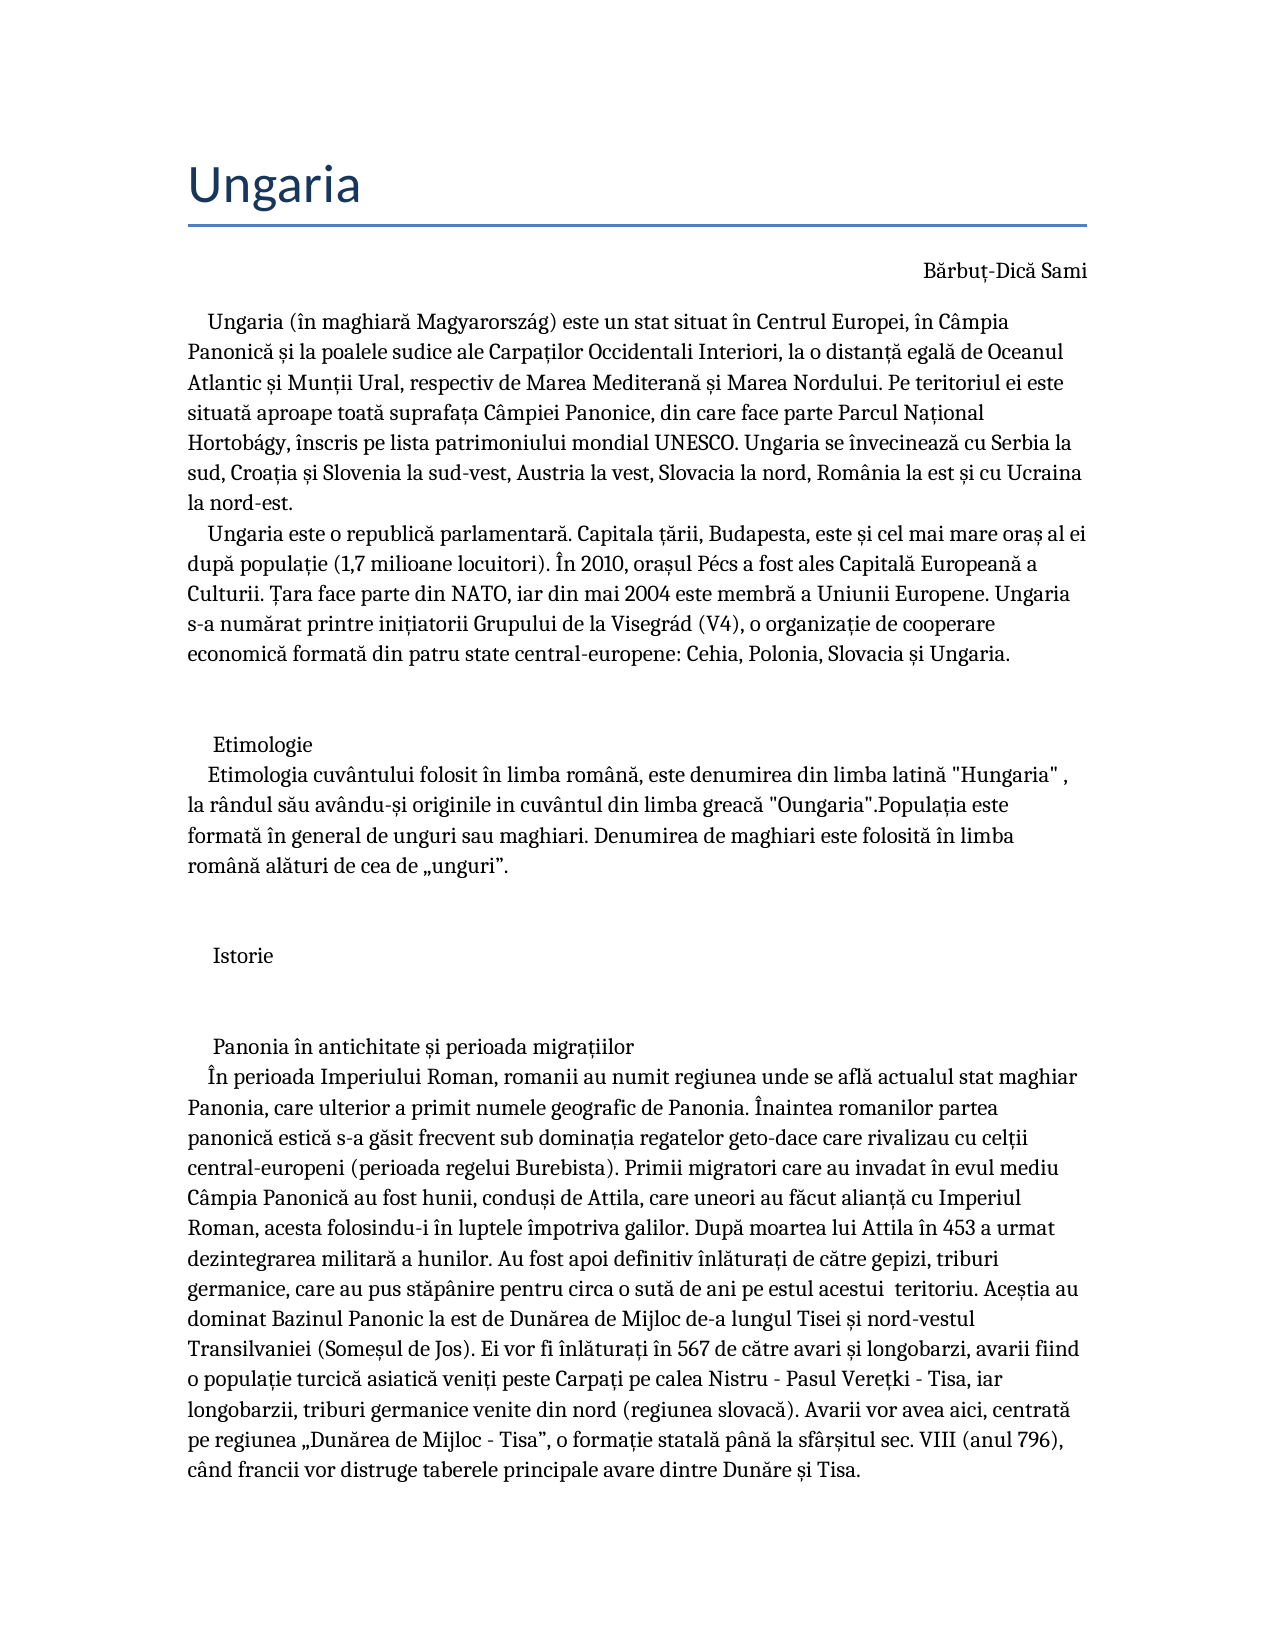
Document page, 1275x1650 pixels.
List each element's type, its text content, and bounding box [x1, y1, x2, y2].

text Bărbuț-Dică Sami [187, 258, 1087, 284]
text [187, 309, 1087, 1483]
title Ungaria [187, 150, 1087, 227]
